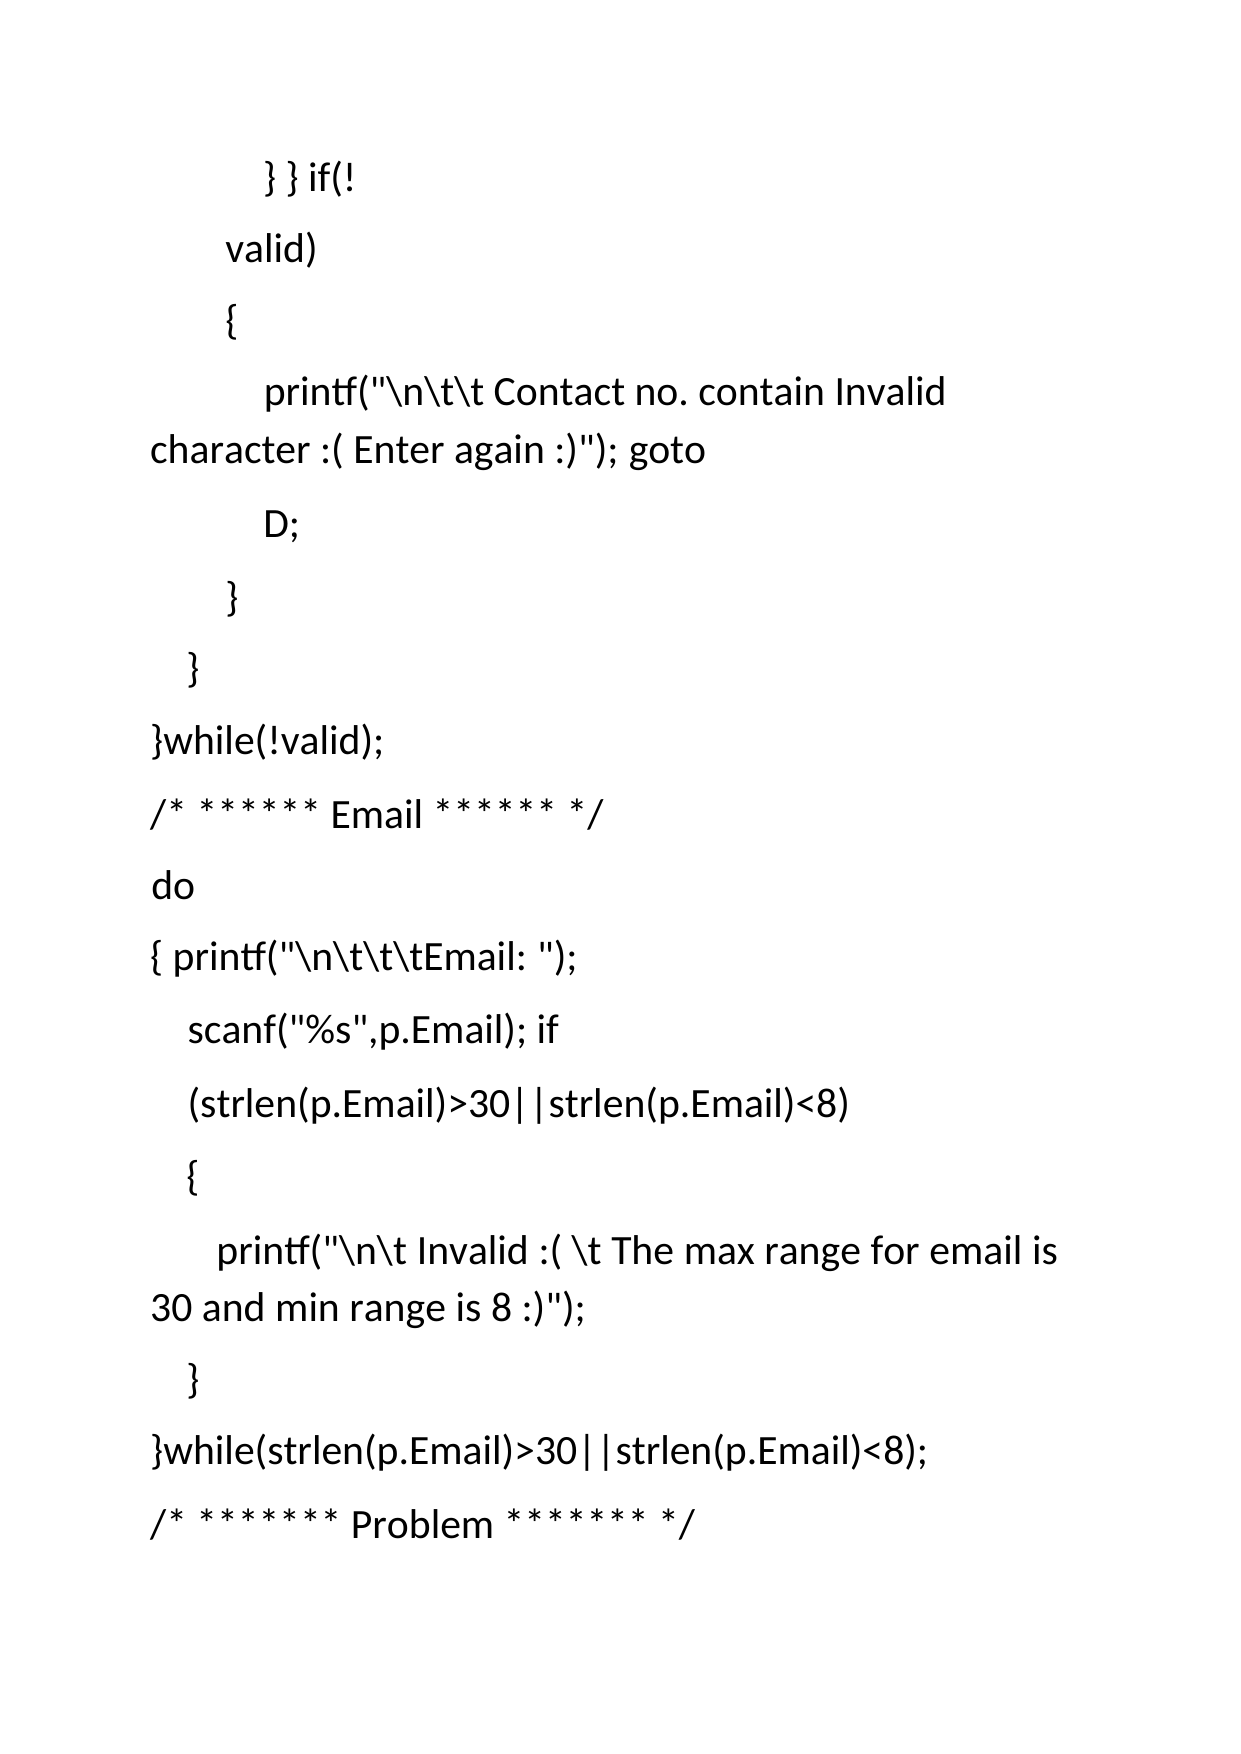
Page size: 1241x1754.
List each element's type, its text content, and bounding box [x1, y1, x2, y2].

text } } if(!valid) [225, 151, 366, 273]
text { [225, 294, 1099, 344]
text } [186, 642, 1099, 693]
text character :( Enter again :)"); goto D; [150, 423, 706, 548]
text /* ****** Email ****** */ do [150, 788, 647, 910]
text } [186, 1353, 1099, 1403]
text 30 and min range is 8 :)"); [150, 1281, 1099, 1332]
text { printf("\n\t\t\tEmail: "); scanf("%s",p.Email); if (strlen(p.Email)>30||strlen(p.Email)<8) [150, 930, 883, 1127]
text /* ******* Problem ******* */ [150, 1498, 1099, 1549]
text printf("\n\t Invalid :( \t The max range for email is [150, 1224, 1057, 1274]
text }while(strlen(p.Email)>30||strlen(p.Email)<8); [150, 1424, 1099, 1475]
text } [225, 571, 1099, 622]
text printf("\n\t\t Contact no. contain Invalid [150, 365, 1061, 416]
text }while(!valid); [150, 714, 1099, 764]
text { [186, 1150, 1099, 1201]
